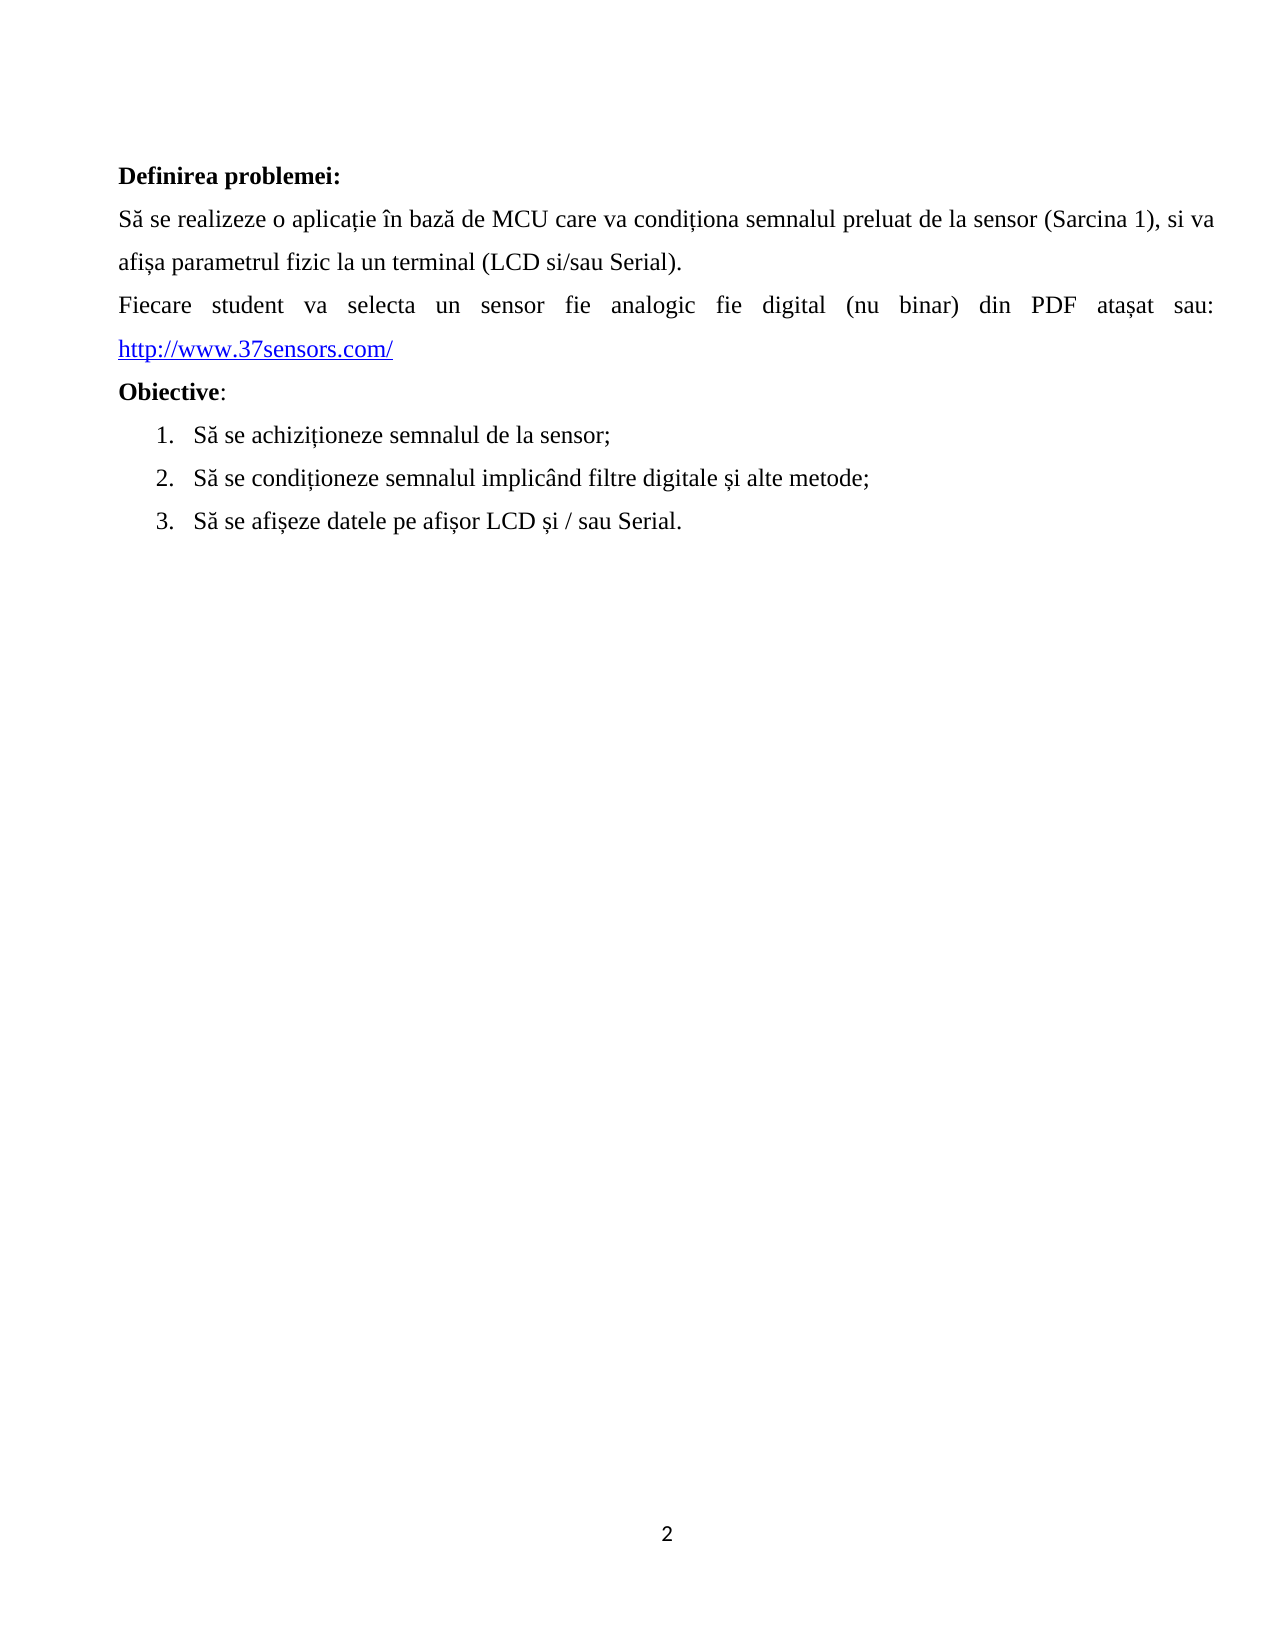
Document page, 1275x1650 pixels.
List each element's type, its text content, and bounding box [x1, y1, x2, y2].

list Să se afișeze datele pe afișor LCD și / sau Serial. [156, 506, 1216, 535]
text Obiective: [118, 377, 1216, 406]
text Să se realizeze o aplicație în bază de MCU care va condiționa semnalul preluat de la sensor (Sarcina 1), si va afișa parametrul fizic la un terminal (LCD si/sau Serial). [118, 204, 1216, 276]
list Să se achiziționeze semnalul de la sensor; [156, 420, 1216, 449]
text Fiecare student va selecta un sensor fie analogic fie digital (nu binar) din PDF atașat sau: http://www.37sensors.com/ [118, 291, 1216, 362]
text Definirea problemei: [118, 161, 1216, 190]
list Să se condiționeze semnalul implicând filtre digitale și alte metode; [156, 463, 1216, 492]
